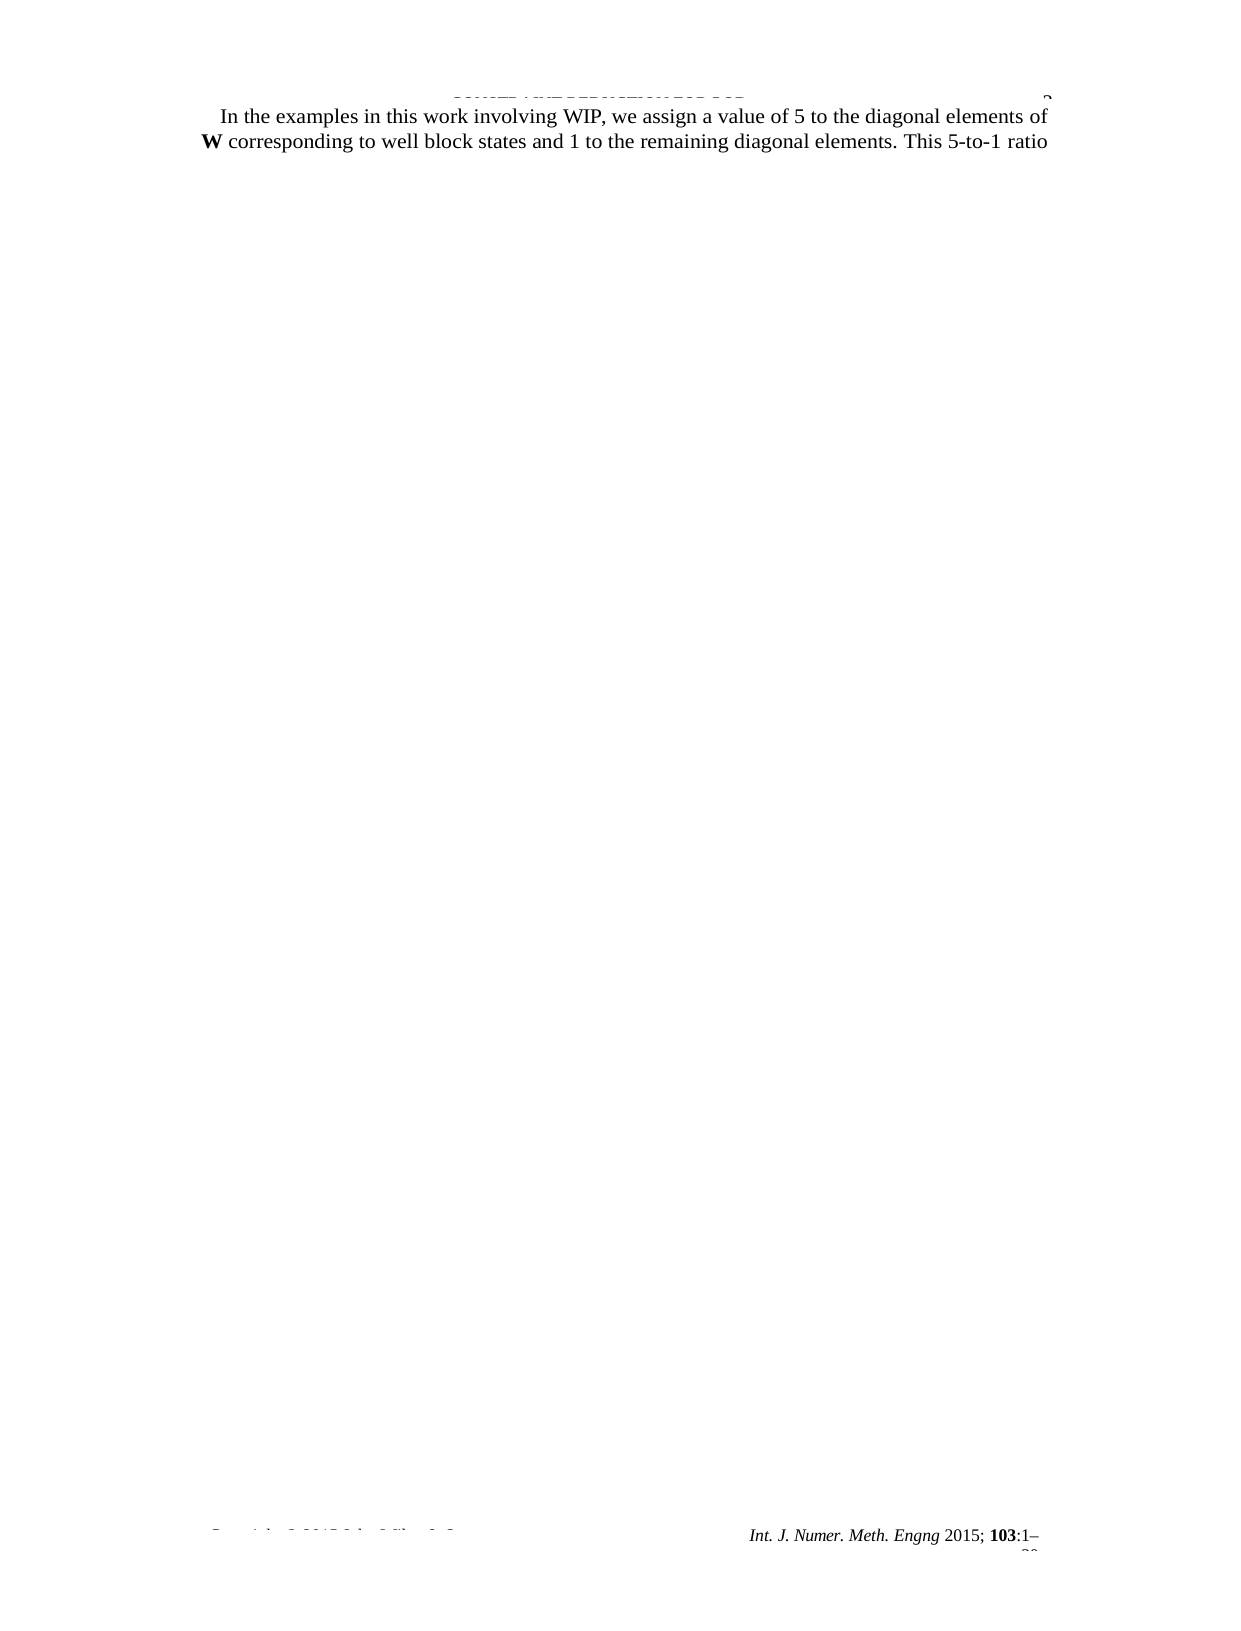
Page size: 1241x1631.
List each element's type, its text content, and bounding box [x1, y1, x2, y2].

text W corresponding to well block states and 1 to the remaining diagonal elements. This 5-to-1 ratio [193, 129, 1047, 153]
text In the examples in this work involving WIP, we assign a value of 5 to the diagonal elements of [193, 104, 1047, 128]
